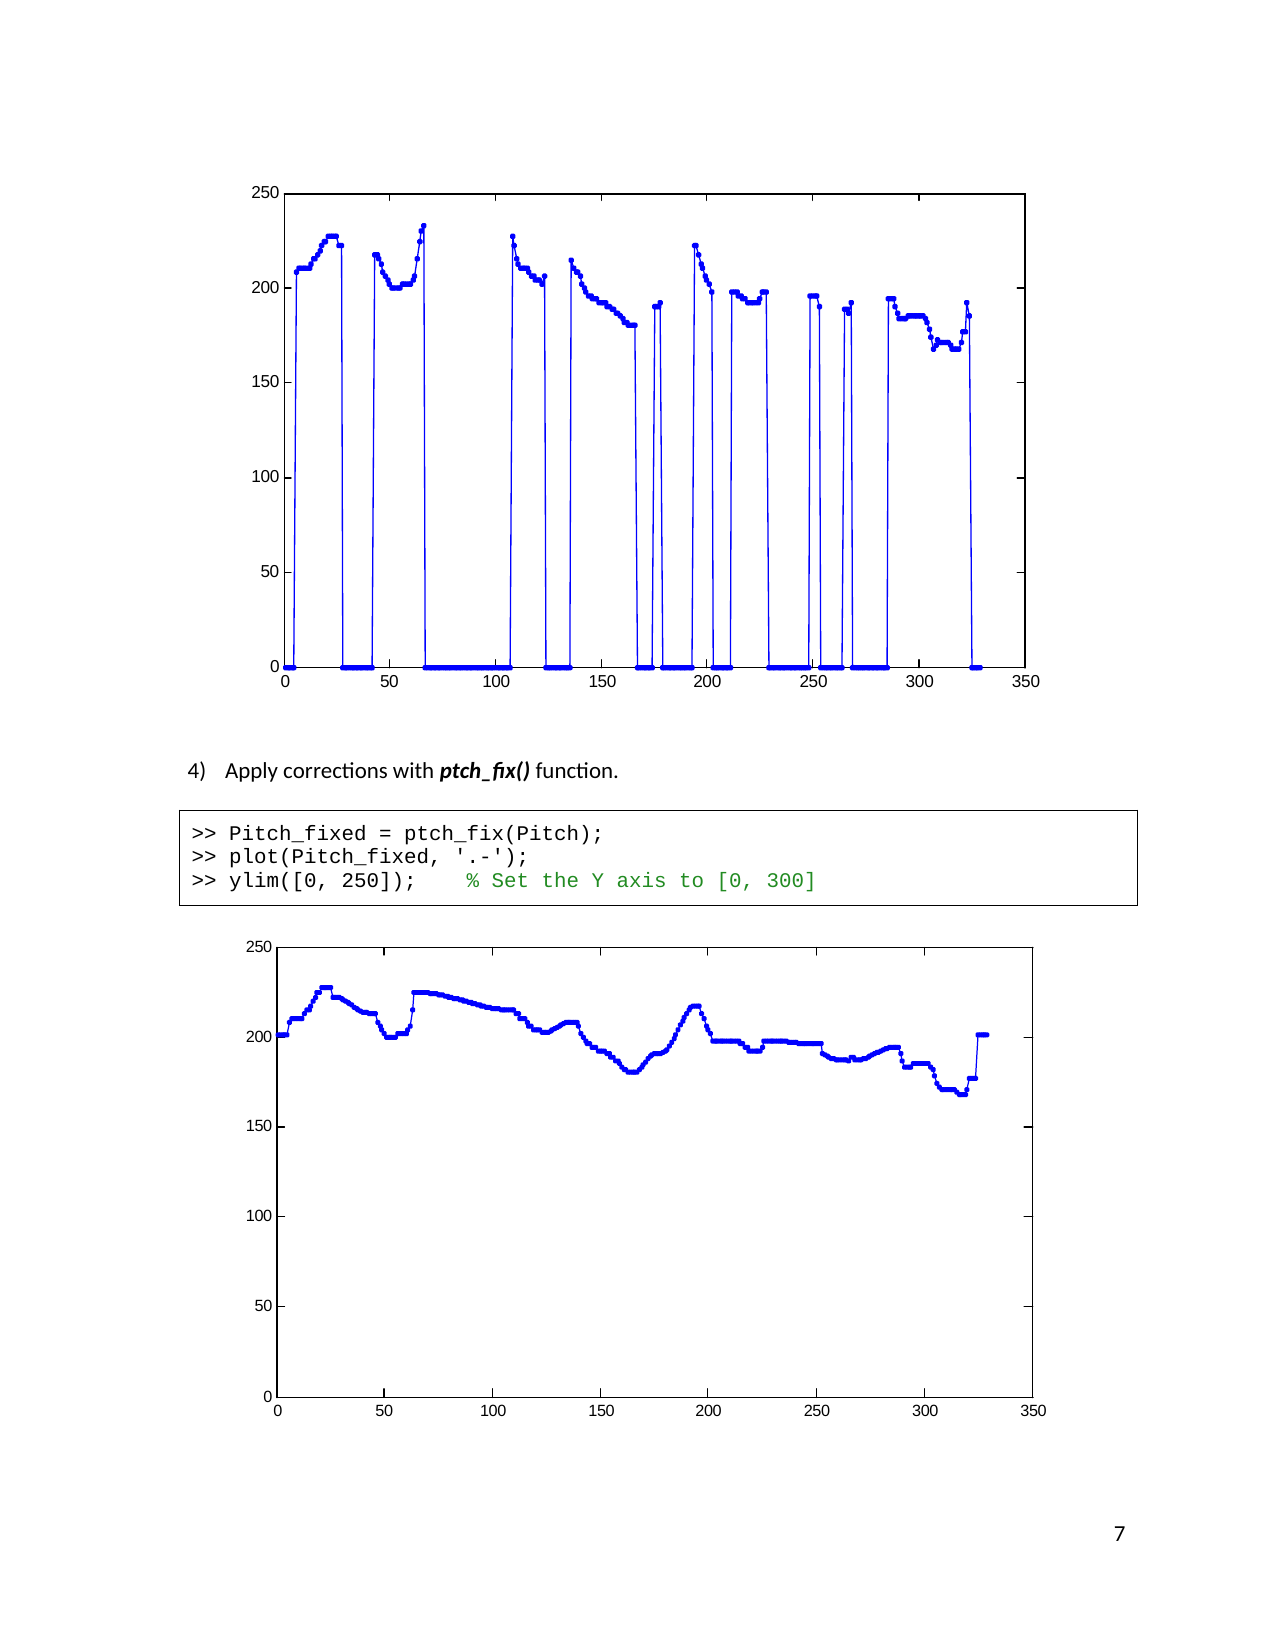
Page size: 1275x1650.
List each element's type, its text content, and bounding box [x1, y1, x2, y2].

table_header >> Pitch_fixed = ptch_fix(Pitch); >> plot(Pitch_fixed, '.-'); >> ylim([0, 250]); % Set the Y axis to [0, 300] [180, 811, 1137, 905]
list Apply corrections with ptch_fix() function. [187, 756, 1125, 784]
